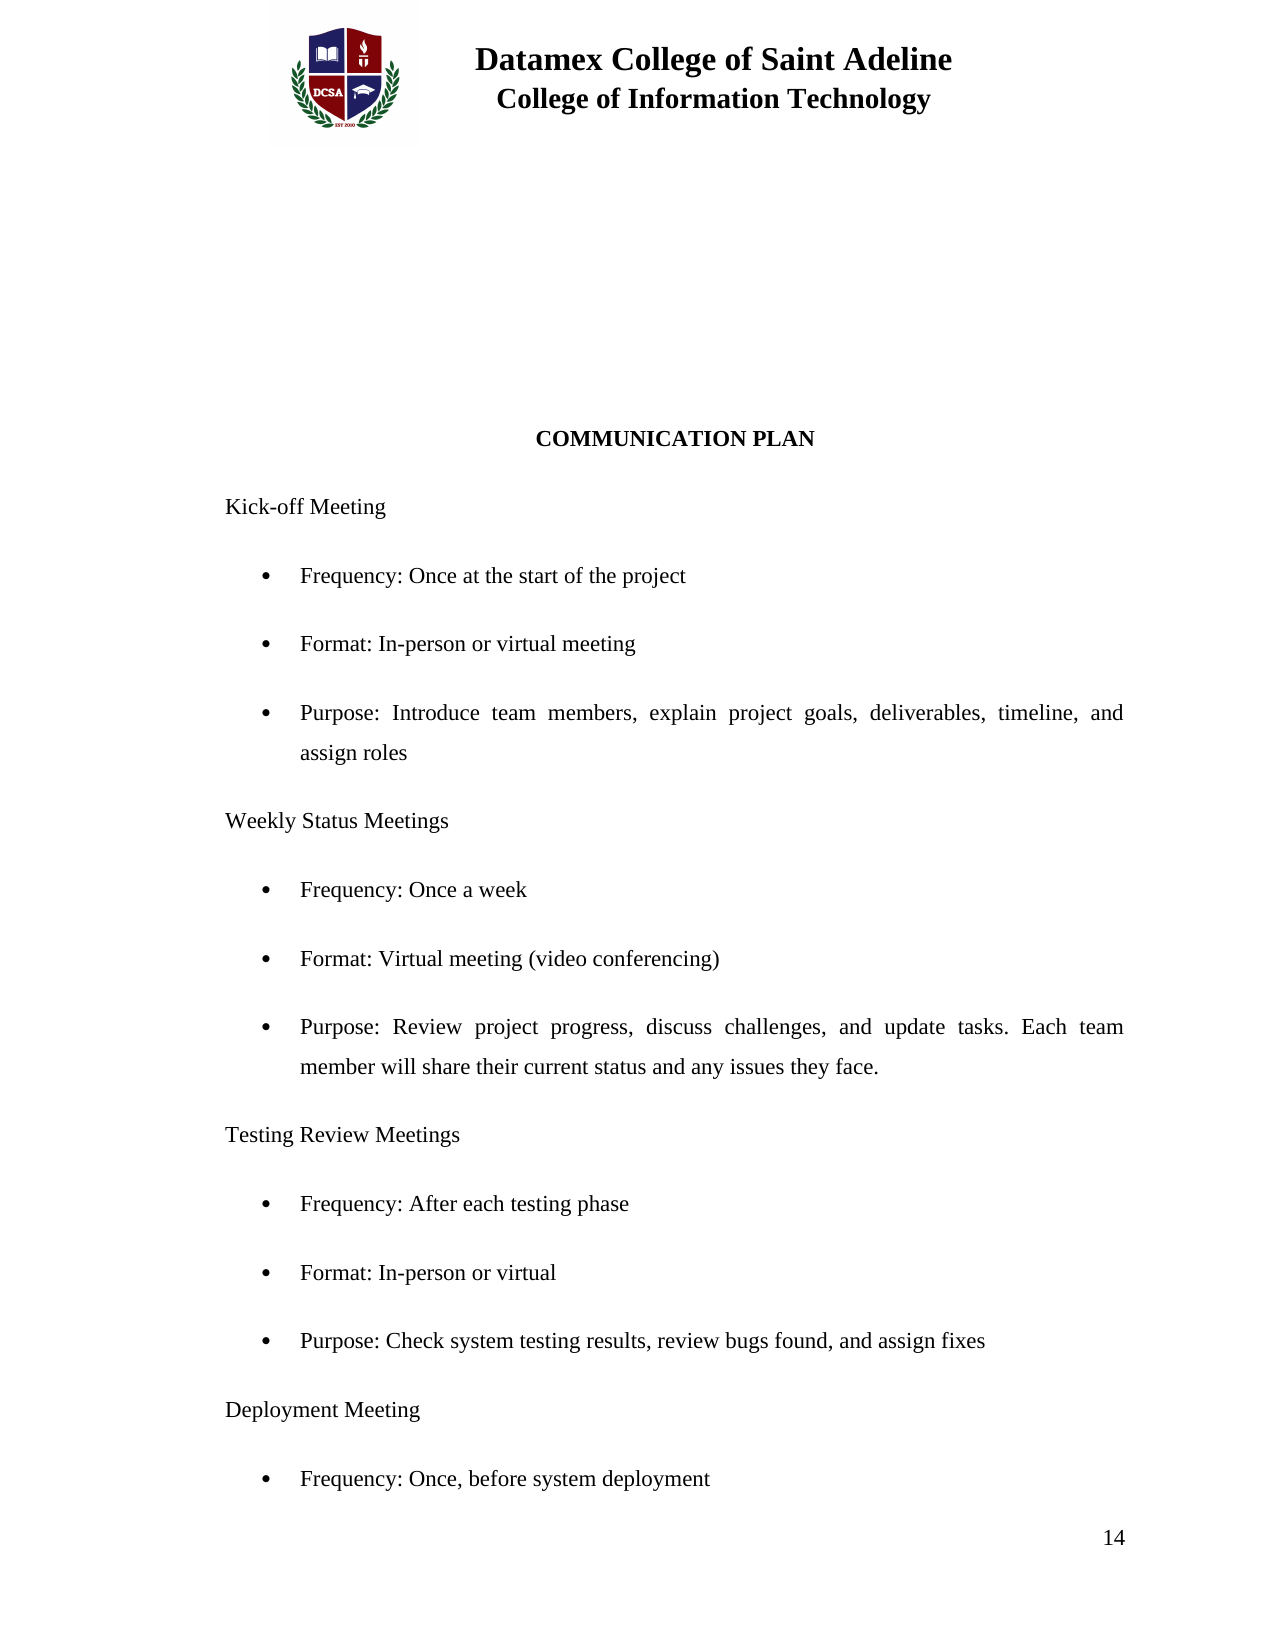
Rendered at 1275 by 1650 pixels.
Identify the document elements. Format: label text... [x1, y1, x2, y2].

text Testing Review Meetings [225, 1121, 1125, 1148]
list Format: In-person or virtual [262, 1259, 1125, 1285]
list Purpose: Review project progress, discuss challenges, and update tasks. Each team member will share their current status and any issues they face. [262, 1013, 1125, 1079]
text Weekly Status Meetings [225, 807, 1125, 834]
list Frequency: Once at the start of the project [262, 562, 1125, 588]
list Purpose: Introduce team members, explain project goals, deliverables, timeline, and assign roles [262, 699, 1125, 765]
list Format: Virtual meeting (video conferencing) [262, 944, 1125, 971]
list Frequency: Once a week [262, 876, 1125, 902]
text Deployment Meeting [225, 1396, 1125, 1422]
list Frequency: After each testing phase [262, 1190, 1125, 1216]
list Purpose: Check system testing results, review bugs found, and assign fixes [262, 1327, 1125, 1354]
list Format: In-person or virtual meeting [262, 631, 1125, 657]
picture [268, 1, 420, 146]
text Kick-off Meeting [225, 493, 1125, 519]
text COMMUNICATION PLAN [225, 424, 1125, 451]
list Frequency: Once, before system deployment [262, 1464, 1125, 1491]
